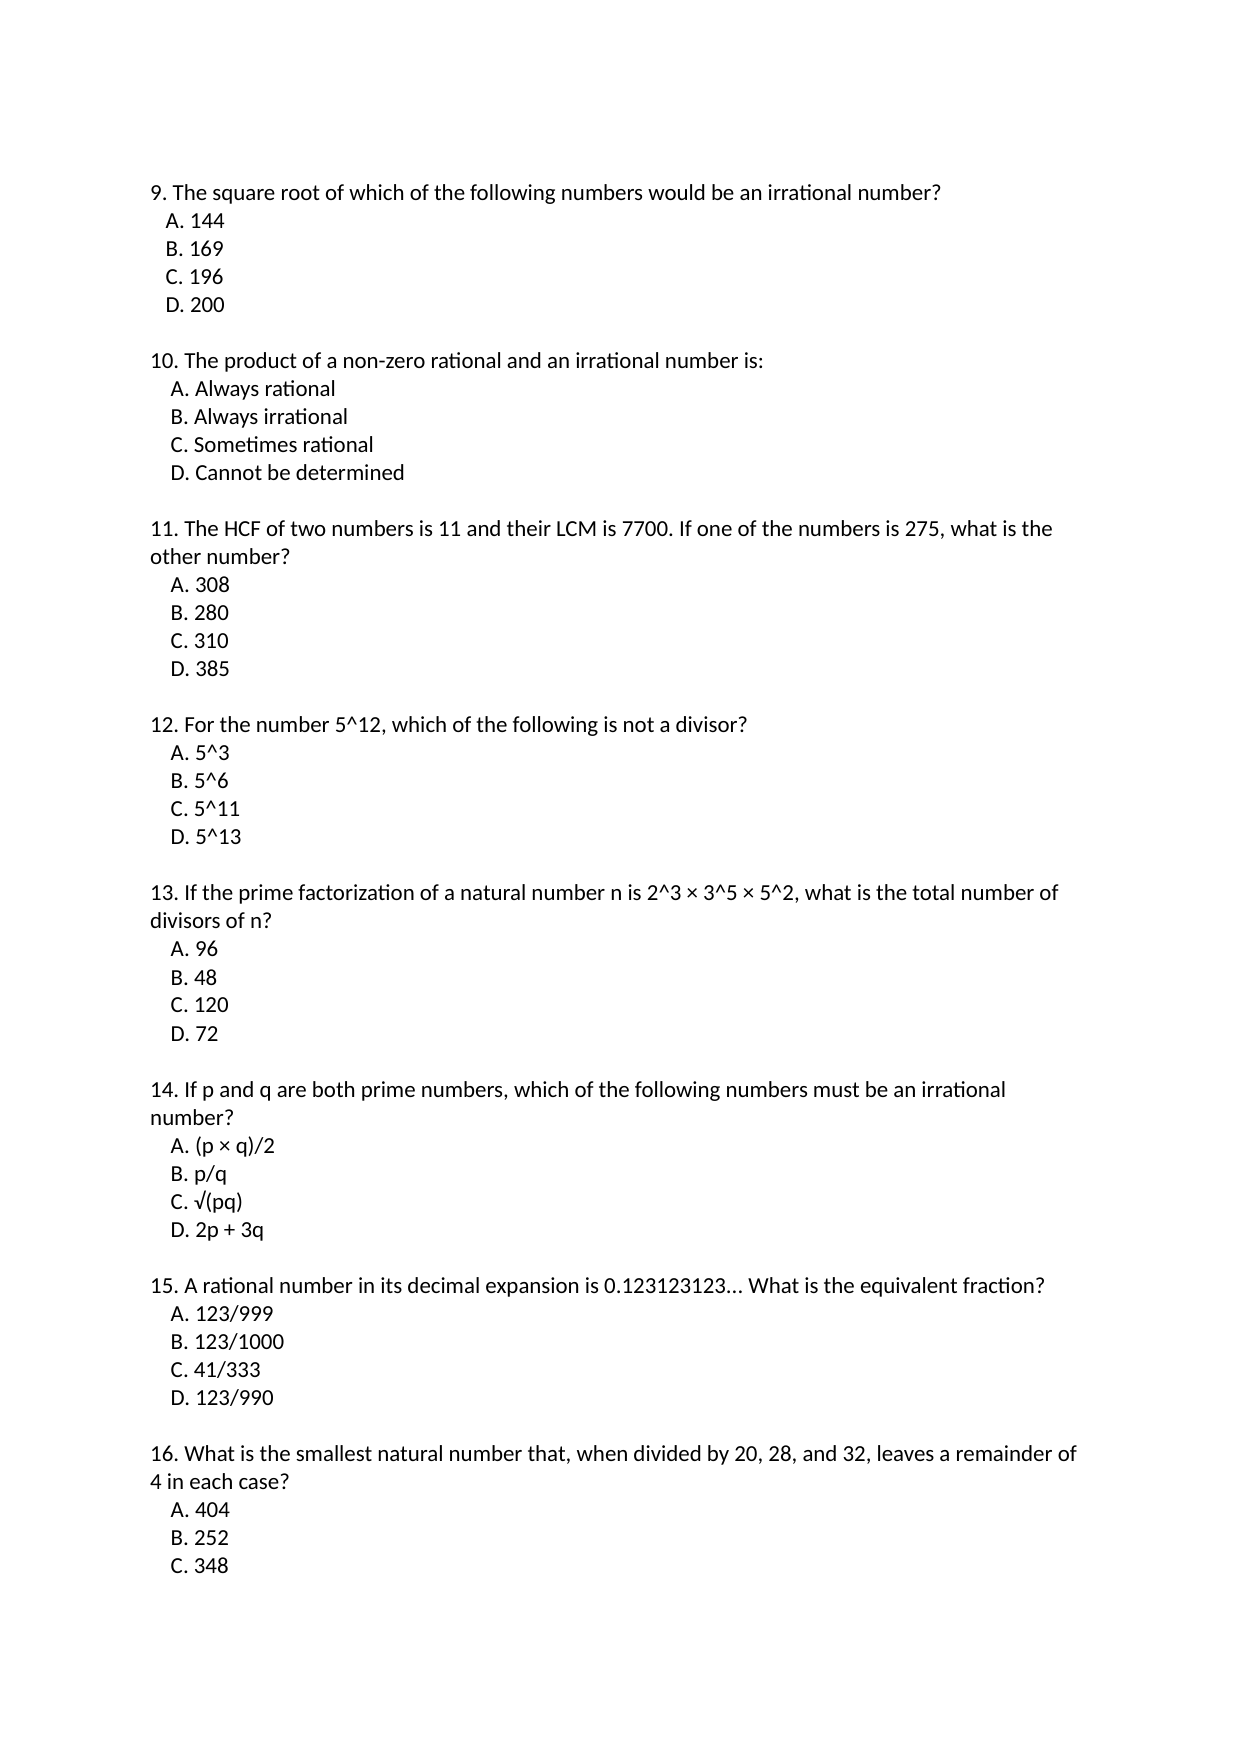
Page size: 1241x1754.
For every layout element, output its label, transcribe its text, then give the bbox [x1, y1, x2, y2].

text B. 5^6 [150, 766, 1090, 794]
text C. Sometimes rational [150, 430, 1090, 458]
text C. 196 [150, 262, 1090, 290]
text A. Always rational [150, 374, 1090, 402]
text B. Always irrational [150, 402, 1090, 430]
text D. 2p + 3q [150, 1215, 1090, 1243]
text D. 123/990 [150, 1383, 1090, 1411]
text A. 308 [150, 570, 1090, 598]
text 13. If the prime factorization of a natural number n is 2^3 × 3^5 × 5^2, what is the total number of divisors of n? [150, 878, 1090, 934]
text 12. For the number 5^12, which of the following is not a divisor? [150, 710, 1090, 738]
text D. 200 [150, 290, 1090, 318]
text D. Cannot be determined [150, 458, 1090, 486]
text 9. The square root of which of the following numbers would be an irrational number? [150, 178, 1090, 206]
text D. 385 [150, 654, 1090, 682]
text A. 5^3 [150, 738, 1090, 766]
text B. 123/1000 [150, 1327, 1090, 1355]
text A. (p × q)/2 [150, 1131, 1090, 1159]
text B. 169 [150, 234, 1090, 262]
text C. 41/333 [150, 1355, 1090, 1383]
text C. 120 [150, 991, 1090, 1019]
text C. √(pq) [150, 1187, 1090, 1215]
text B. 252 [150, 1523, 1090, 1551]
text 14. If p and q are both prime numbers, which of the following numbers must be an irrational number? [150, 1075, 1090, 1131]
text B. 280 [150, 598, 1090, 626]
text A. 404 [150, 1495, 1090, 1523]
text B. 48 [150, 963, 1090, 991]
text D. 5^13 [150, 822, 1090, 851]
text C. 348 [150, 1551, 1090, 1579]
text A. 123/999 [150, 1299, 1090, 1327]
text 11. The HCF of two numbers is 11 and their LCM is 7700. If one of the numbers is 275, what is the other number? [150, 514, 1090, 570]
text 10. The product of a non-zero rational and an irrational number is: [150, 346, 1090, 374]
text A. 96 [150, 934, 1090, 963]
text B. p/q [150, 1159, 1090, 1187]
text D. 72 [150, 1019, 1090, 1047]
text A. 144 [150, 206, 1090, 234]
text C. 5^11 [150, 794, 1090, 822]
text 16. What is the smallest natural number that, when divided by 20, 28, and 32, leaves a remainder of 4 in each case? [150, 1439, 1090, 1495]
text 15. A rational number in its decimal expansion is 0.123123123... What is the equivalent fraction? [150, 1271, 1090, 1299]
text C. 310 [150, 626, 1090, 654]
